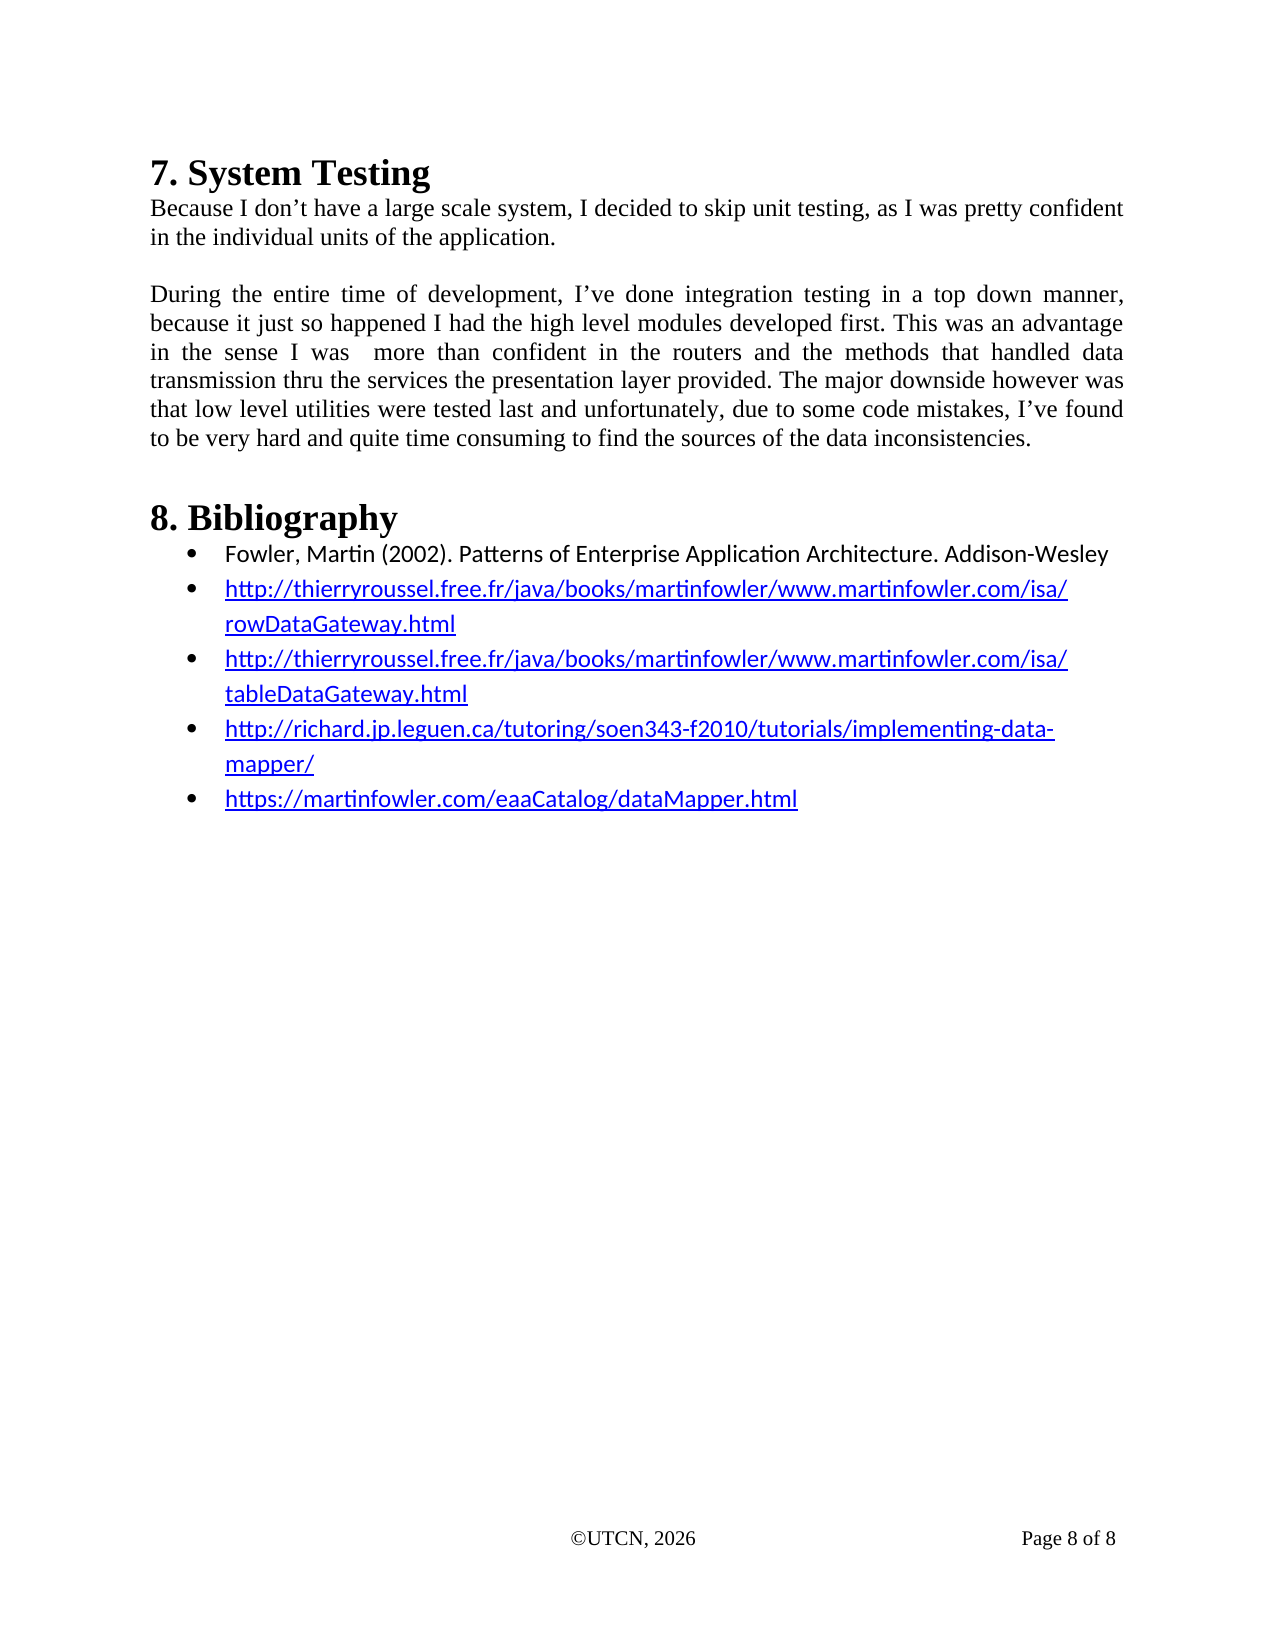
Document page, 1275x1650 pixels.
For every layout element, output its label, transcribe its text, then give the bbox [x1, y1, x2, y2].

text Because I don’t have a large scale system, I decided to skip unit testing, as I was pretty confident in the individual units of the application. [150, 193, 1125, 251]
list http://thierryroussel.free.fr/java/books/martinfowler/www.martinfowler.com/isa/rowDataGateway.html [187, 573, 1125, 639]
text During the entire time of development, I’ve done integration testing in a top down manner, because it just so happened I had the high level modules developed first. This was an advantage in the sense I was more than confident in the routers and the methods that handled data transmission thru the services the presentation layer provided. The major downside however was that low level utilities were tested last and unfortunately, due to some code mistakes, I’ve found to be very hard and quite time consuming to find the sources of the data inconsistencies. [150, 279, 1125, 452]
list http://thierryroussel.free.fr/java/books/martinfowler/www.martinfowler.com/isa/tableDataGateway.html [187, 643, 1125, 709]
list http://richard.jp.leguen.ca/tutoring/soen343-f2010/tutorials/implementing-data-mapper/ [187, 713, 1125, 779]
list Fowler, Martin (2002). Patterns of Enterprise Application Architecture. Addison-Wesley [187, 538, 1125, 569]
list https://martinfowler.com/eaaCatalog/dataMapper.html [187, 783, 1125, 814]
title 8. Bibliography [150, 495, 1125, 538]
title 7. System Testing [150, 150, 1125, 193]
